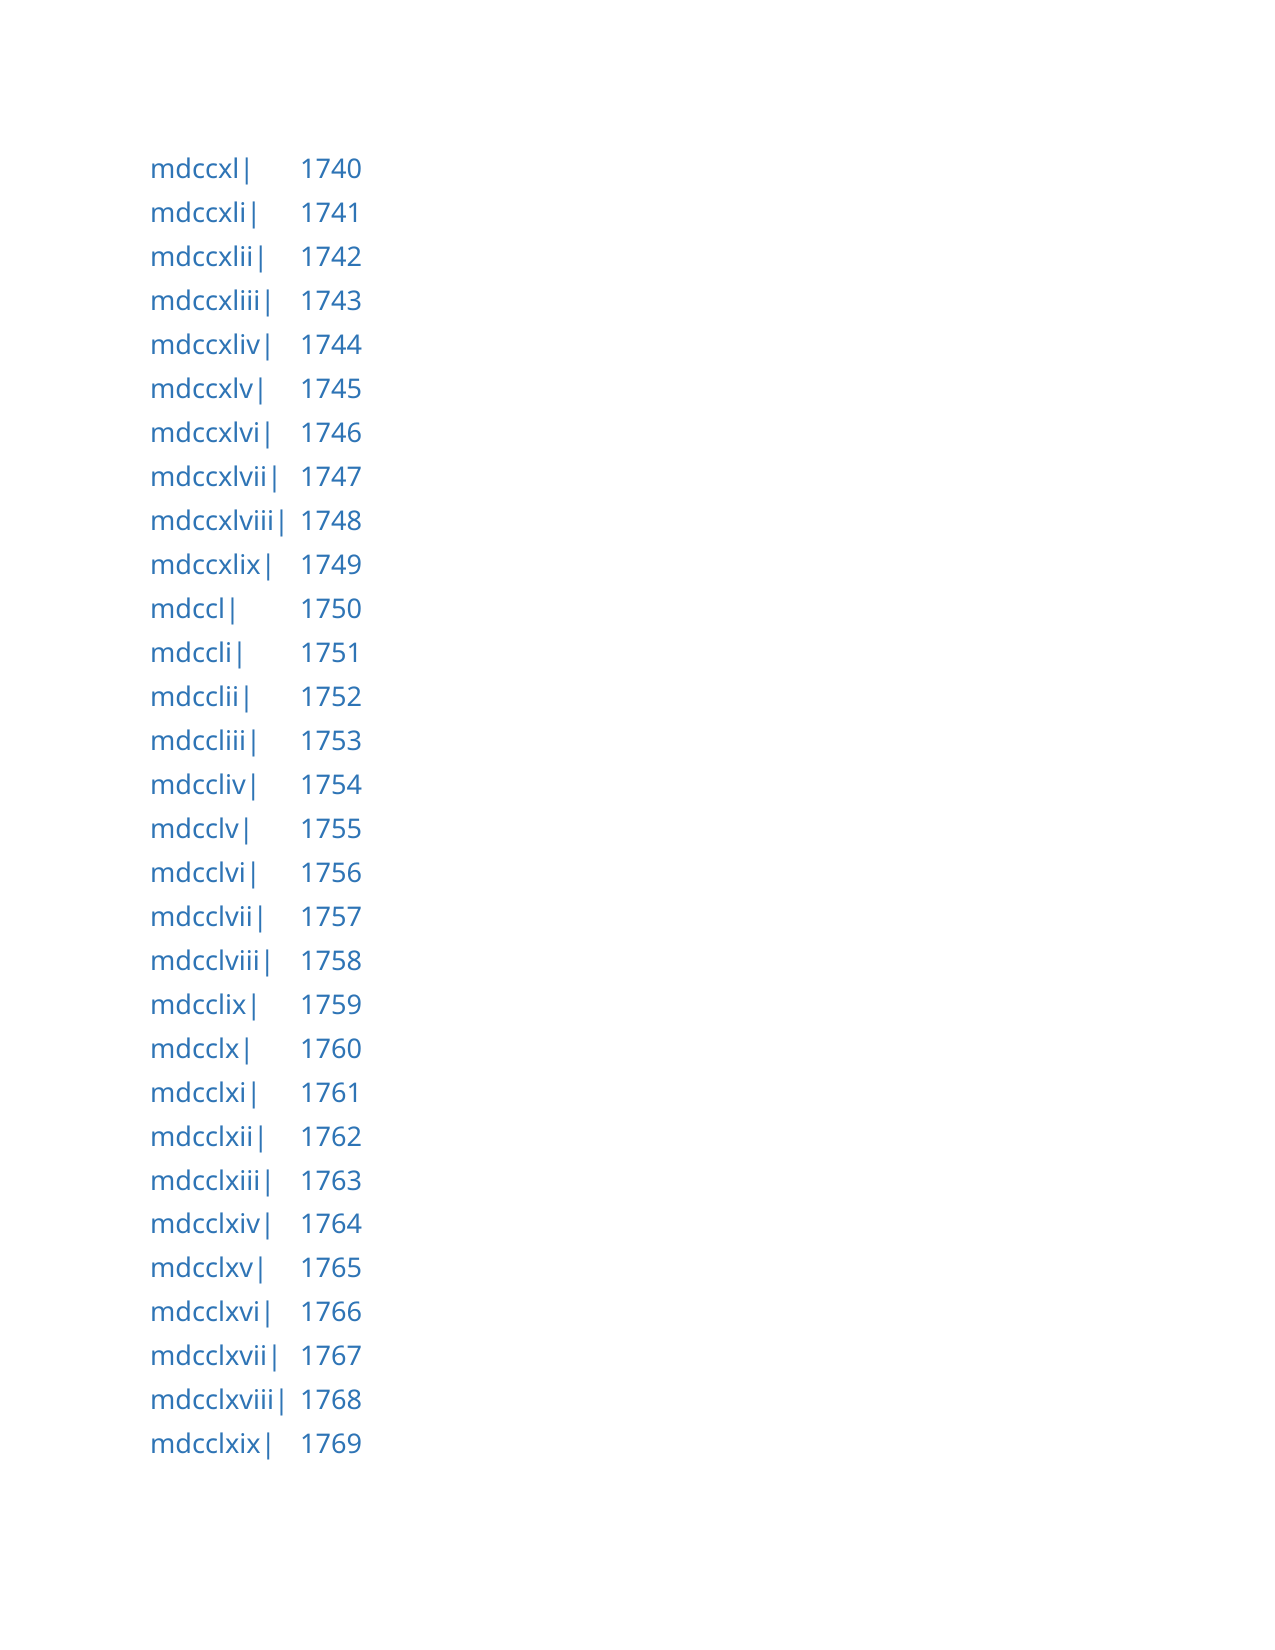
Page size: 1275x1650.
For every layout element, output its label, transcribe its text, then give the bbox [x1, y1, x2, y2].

subtitle 1766 [150, 1293, 1125, 1330]
subtitle 1743 [150, 282, 1125, 319]
subtitle 1748 [150, 502, 1125, 538]
subtitle 1741 [150, 194, 1125, 231]
subtitle 1763 [150, 1161, 1125, 1198]
subtitle 1757 [150, 897, 1125, 934]
subtitle 1752 [150, 677, 1125, 714]
subtitle 1750 [150, 589, 1125, 626]
subtitle 1744 [150, 326, 1125, 363]
subtitle 1768 [150, 1381, 1125, 1418]
subtitle 1756 [150, 853, 1125, 890]
subtitle 1745 [150, 370, 1125, 407]
subtitle 1755 [150, 809, 1125, 846]
subtitle 1747 [150, 458, 1125, 494]
subtitle 1753 [150, 721, 1125, 758]
subtitle 1746 [150, 414, 1125, 451]
subtitle 1749 [150, 546, 1125, 582]
subtitle 1759 [150, 985, 1125, 1022]
subtitle 1765 [150, 1249, 1125, 1286]
subtitle 1751 [150, 633, 1125, 670]
subtitle 1740 [150, 150, 1125, 187]
subtitle 1754 [150, 765, 1125, 802]
subtitle 1767 [150, 1337, 1125, 1374]
subtitle 1769 [150, 1425, 1125, 1462]
subtitle 1742 [150, 238, 1125, 275]
subtitle 1762 [150, 1117, 1125, 1154]
subtitle 1760 [150, 1029, 1125, 1066]
subtitle 1764 [150, 1205, 1125, 1242]
subtitle 1761 [150, 1073, 1125, 1110]
subtitle 1758 [150, 941, 1125, 978]
